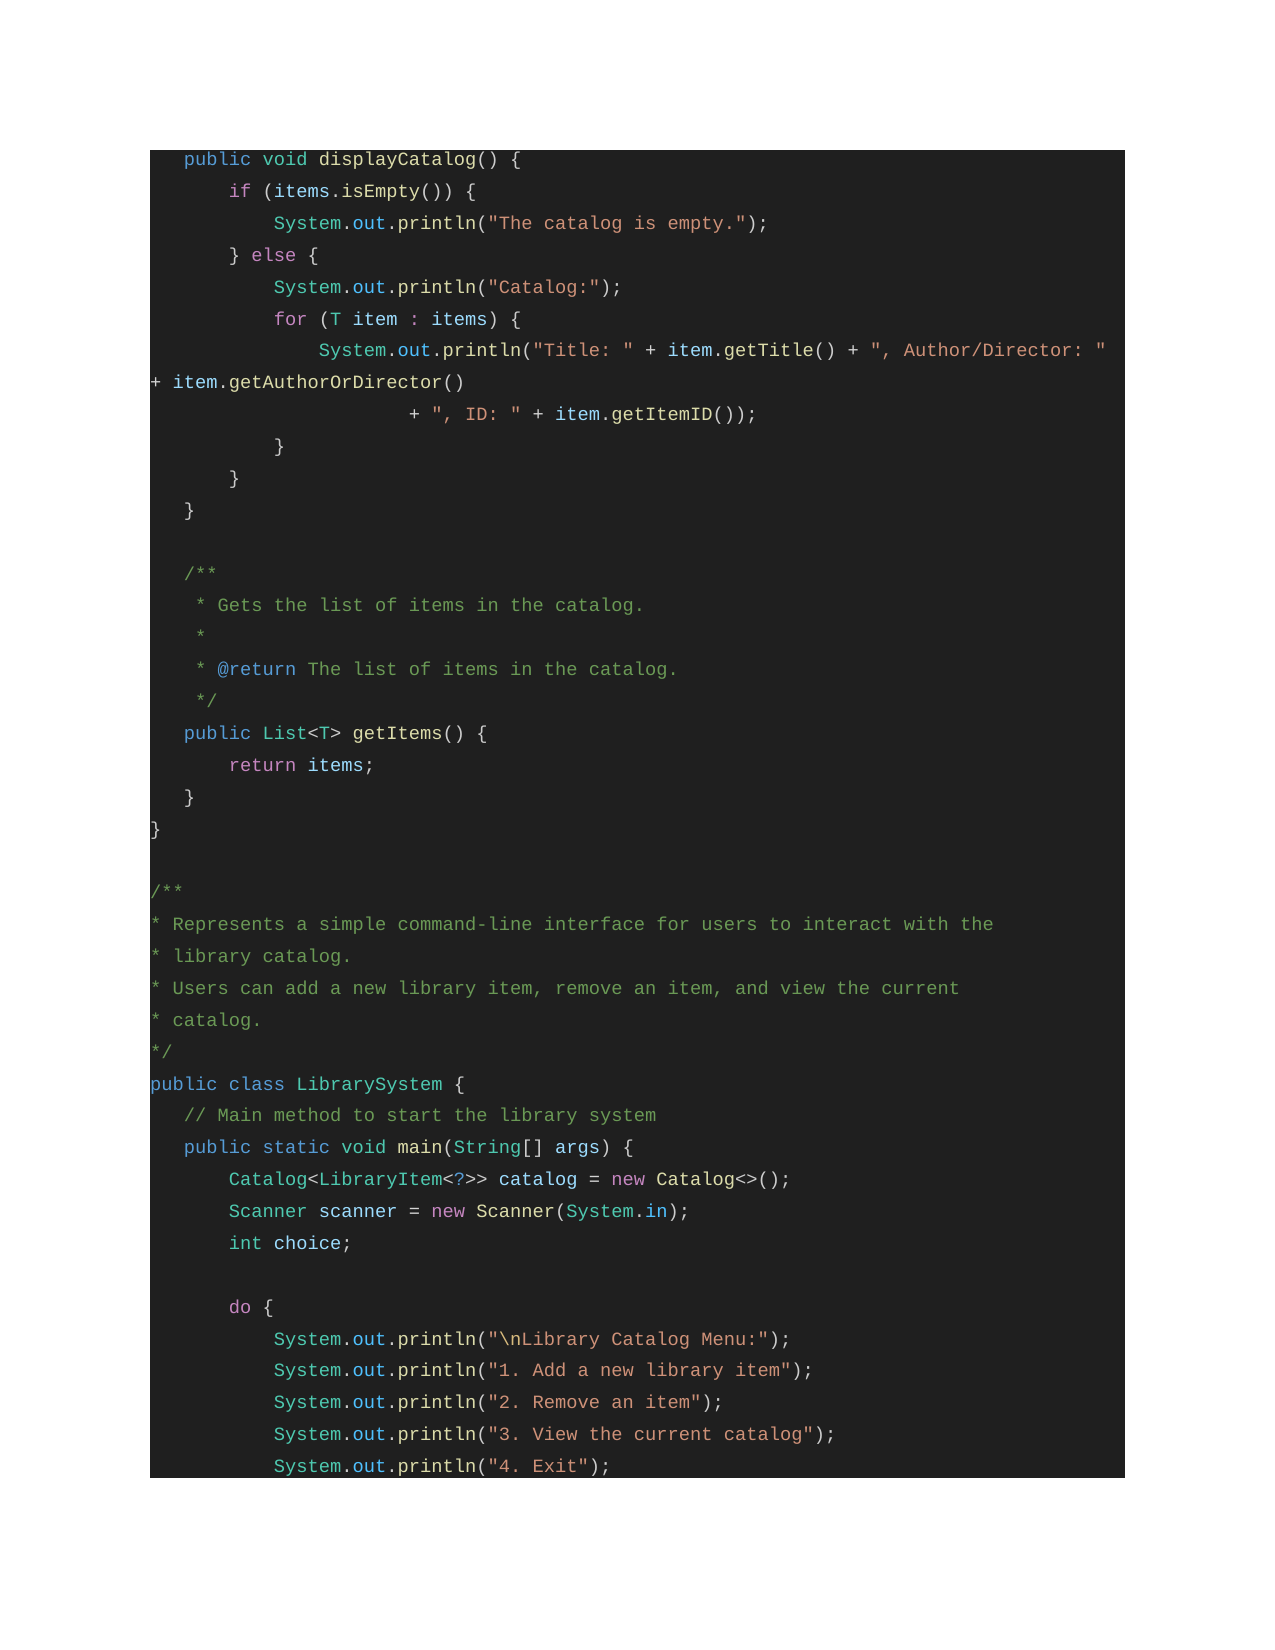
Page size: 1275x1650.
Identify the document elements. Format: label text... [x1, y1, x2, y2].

text * Gets the list of items in the catalog. [150, 596, 1125, 617]
text // Main method to start the library system [150, 1106, 1125, 1127]
text * Represents a simple command-line interface for users to interact with the [150, 915, 1125, 936]
text System.out.println("Catalog:"); [150, 277, 1125, 299]
text /** [150, 883, 1125, 904]
text /** [150, 564, 1125, 586]
text * [150, 628, 1125, 649]
text } else { [150, 246, 1125, 267]
text return items; [150, 756, 1125, 777]
text */ [150, 692, 1125, 713]
text public void displayCatalog() { [150, 150, 1125, 171]
text * Users can add a new library item, remove an item, and view the current [150, 979, 1125, 1000]
text System.out.println("The catalog is empty."); [150, 214, 1125, 235]
text if (items.isEmpty()) { [150, 182, 1125, 203]
text } [150, 437, 1125, 458]
text public List<T> getItems() { [150, 724, 1125, 745]
text } [150, 819, 1125, 841]
text do { [150, 1297, 1125, 1319]
text int choice; [150, 1234, 1125, 1255]
text * catalog. [150, 1011, 1125, 1032]
text } [150, 469, 1125, 490]
text System.out.println("3. View the current catalog"); [150, 1425, 1125, 1446]
text System.out.println("1. Add a new library item"); [150, 1361, 1125, 1382]
text */ [150, 1042, 1125, 1064]
text System.out.println("2. Remove an item"); [150, 1393, 1125, 1414]
text System.out.println("\nLibrary Catalog Menu:"); [150, 1329, 1125, 1351]
text public class LibrarySystem { [150, 1074, 1125, 1096]
text Catalog<LibraryItem<?>> catalog = new Catalog<>(); [150, 1170, 1125, 1191]
text System.out.println("Title: " + item.getTitle() + ", Author/Director: " + item.getAuthorOrDirector() [150, 341, 1125, 394]
text public static void main(String[] args) { [150, 1138, 1125, 1159]
text * @return The list of items in the catalog. [150, 660, 1125, 681]
text * library catalog. [150, 947, 1125, 968]
text + ", ID: " + item.getItemID()); [150, 405, 1125, 426]
text } [150, 787, 1125, 809]
text } [150, 501, 1125, 522]
text for (T item : items) { [150, 309, 1125, 331]
text Scanner scanner = new Scanner(System.in); [150, 1202, 1125, 1223]
text System.out.println("4. Exit"); [150, 1457, 1125, 1478]
